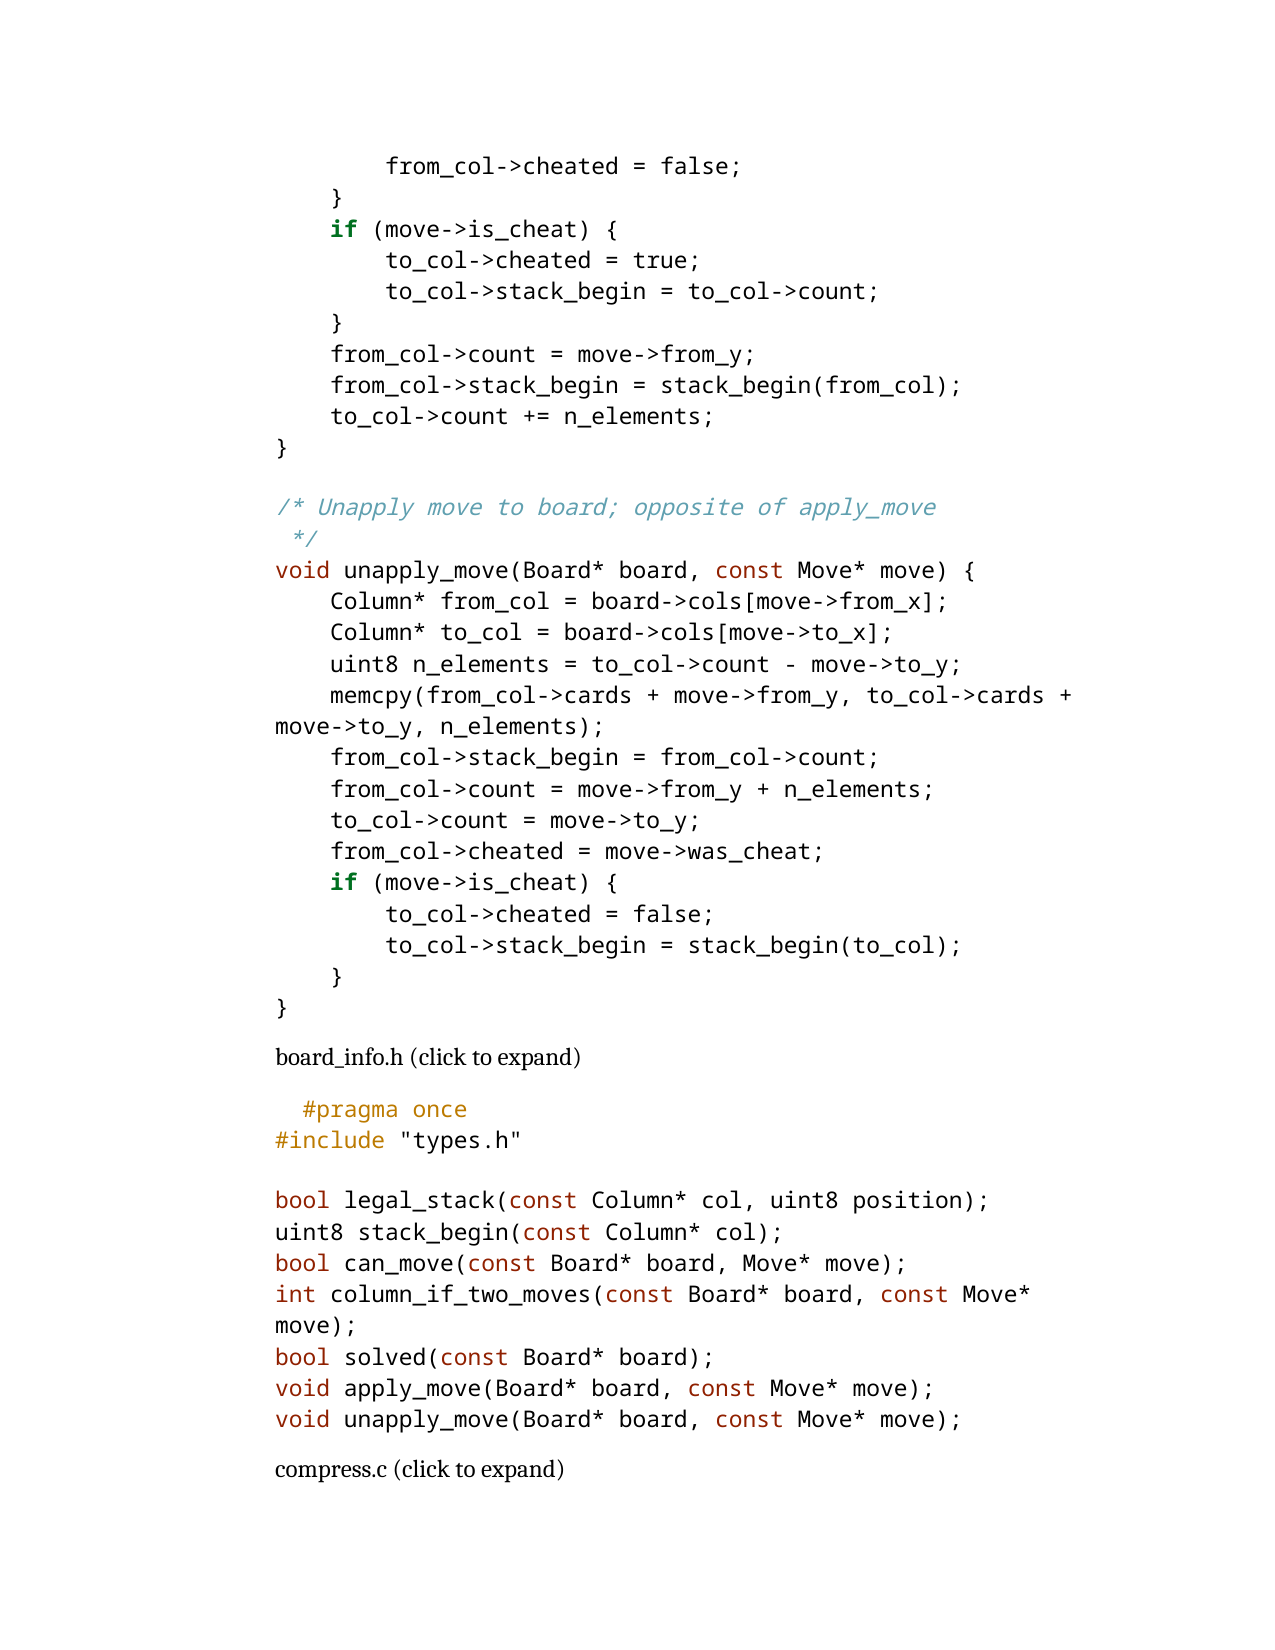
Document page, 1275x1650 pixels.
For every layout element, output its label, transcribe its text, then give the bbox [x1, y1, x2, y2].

list compress.c (click to expand) [225, 1455, 1125, 1484]
list board_info.h (click to expand) [225, 1043, 1125, 1072]
